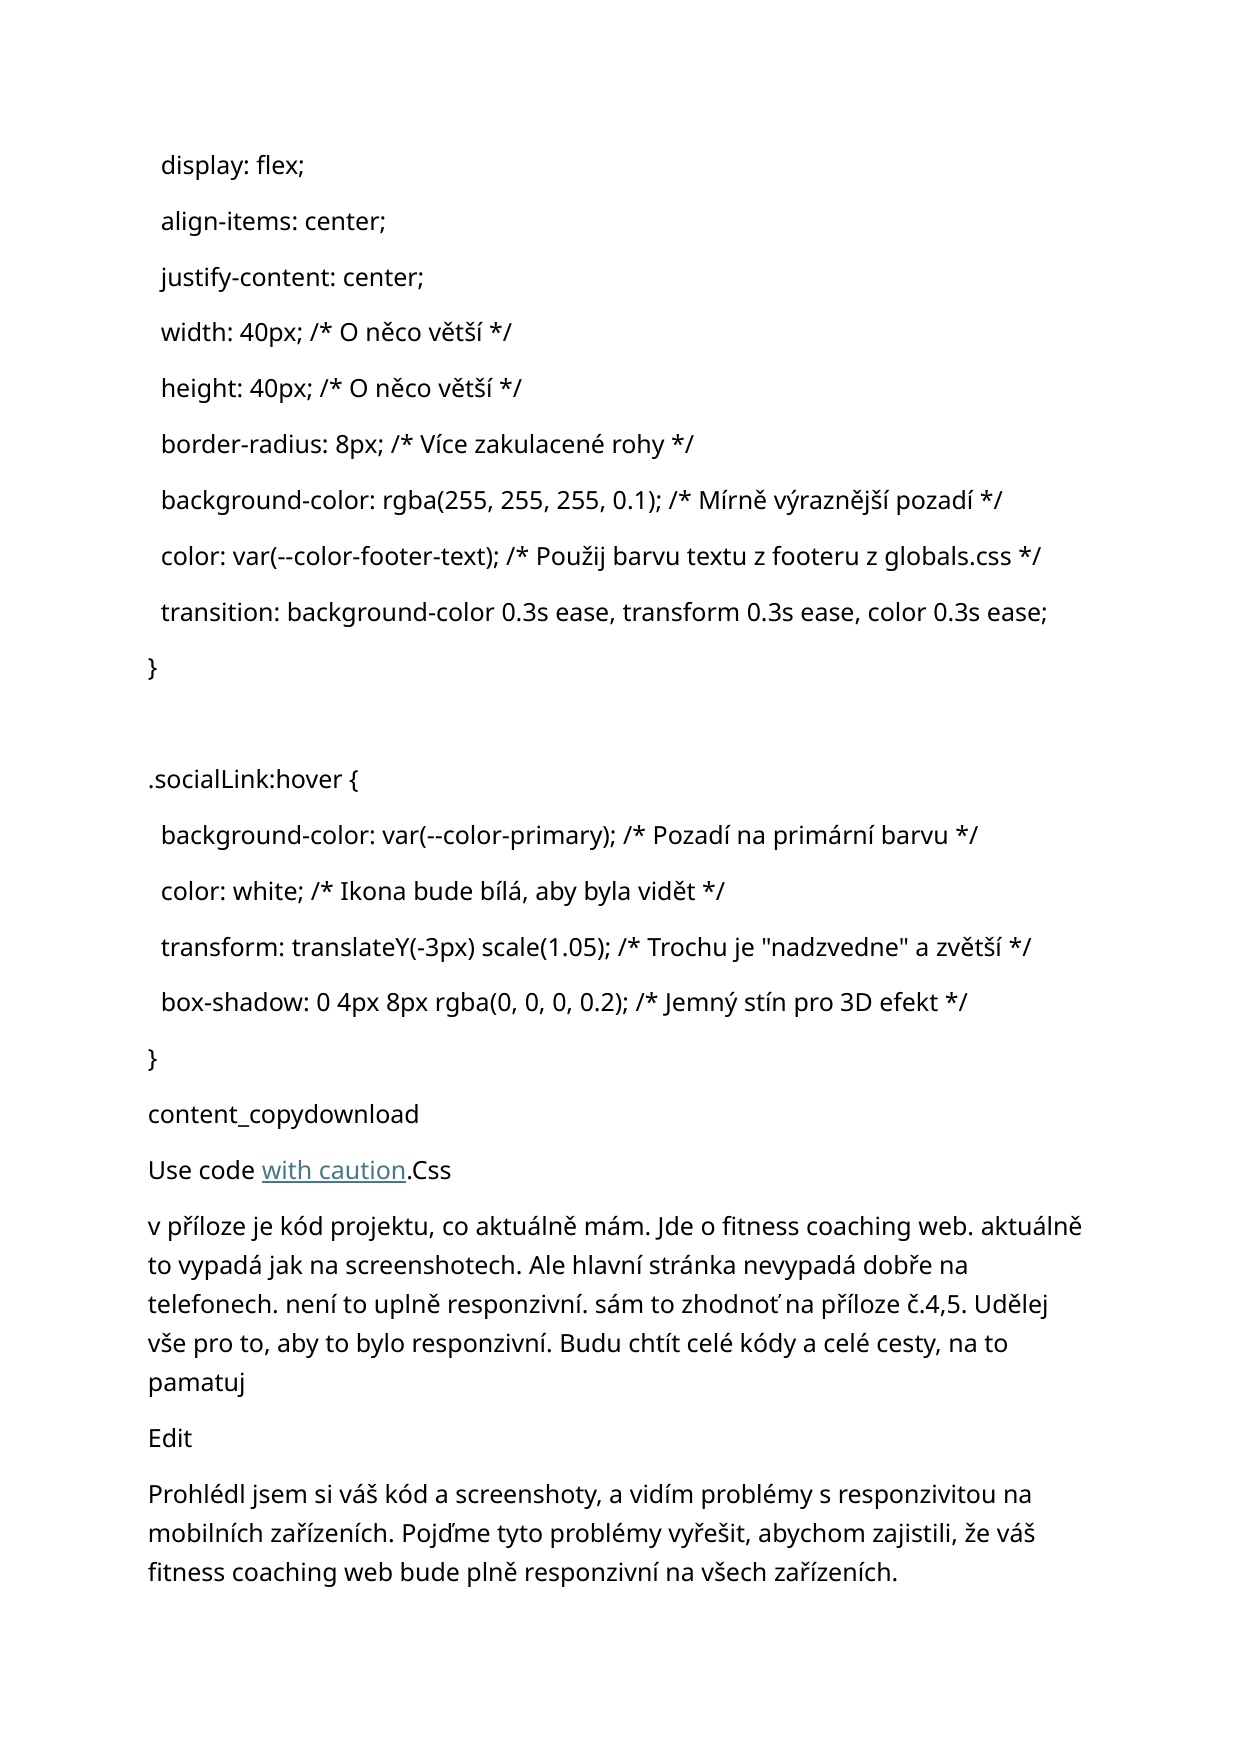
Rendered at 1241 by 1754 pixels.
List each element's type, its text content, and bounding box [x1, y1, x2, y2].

text } [148, 1041, 1093, 1075]
text background-color: rgba(255, 255, 255, 0.1); /* Mírně výraznější pozadí */ [148, 483, 1093, 517]
text border-radius: 8px; /* Více zakulacené rohy */ [148, 427, 1093, 461]
text v příloze je kód projektu, co aktuálně mám. Jde o fitness coaching web. aktuálně to vypadá jak na screenshotech. Ale hlavní stránka nevypadá dobře na telefonech. není to uplně responzivní. sám to zhodnoť na příloze č.4,5. Udělej vše pro to, aby to bylo responzivní. Budu chtít celé kódy a celé cesty, na to pamatuj [148, 1208, 1093, 1399]
text transition: background-color 0.3s ease, transform 0.3s ease, color 0.3s ease; [148, 594, 1093, 628]
text justify-content: center; [148, 259, 1093, 293]
text Prohlédl jsem si váš kód a screenshoty, a vidím problémy s responzivitou na mobilních zařízeních. Pojďme tyto problémy vyřešit, abychom zajistili, že váš fitness coaching web bude plně responzivní na všech zařízeních. [148, 1477, 1093, 1589]
text color: white; /* Ikona bude bílá, aby byla vidět */ [148, 873, 1093, 907]
text align-items: center; [148, 203, 1093, 237]
text .socialLink:hover { [148, 762, 1093, 796]
text content_copydownload [148, 1097, 1093, 1131]
text display: flex; [148, 148, 1093, 182]
text height: 40px; /* O něco větší */ [148, 371, 1093, 405]
text Edit [148, 1421, 1093, 1455]
text transform: translateY(-3px) scale(1.05); /* Trochu je "nadzvedne" a zvětší */ [148, 929, 1093, 963]
text color: var(--color-footer-text); /* Použij barvu textu z footeru z globals.css */ [148, 538, 1093, 572]
text width: 40px; /* O něco větší */ [148, 315, 1093, 349]
text Use code with caution.Css [148, 1153, 1093, 1187]
text box-shadow: 0 4px 8px rgba(0, 0, 0, 0.2); /* Jemný stín pro 3D efekt */ [148, 985, 1093, 1019]
text } [148, 650, 1093, 684]
text background-color: var(--color-primary); /* Pozadí na primární barvu */ [148, 818, 1093, 852]
